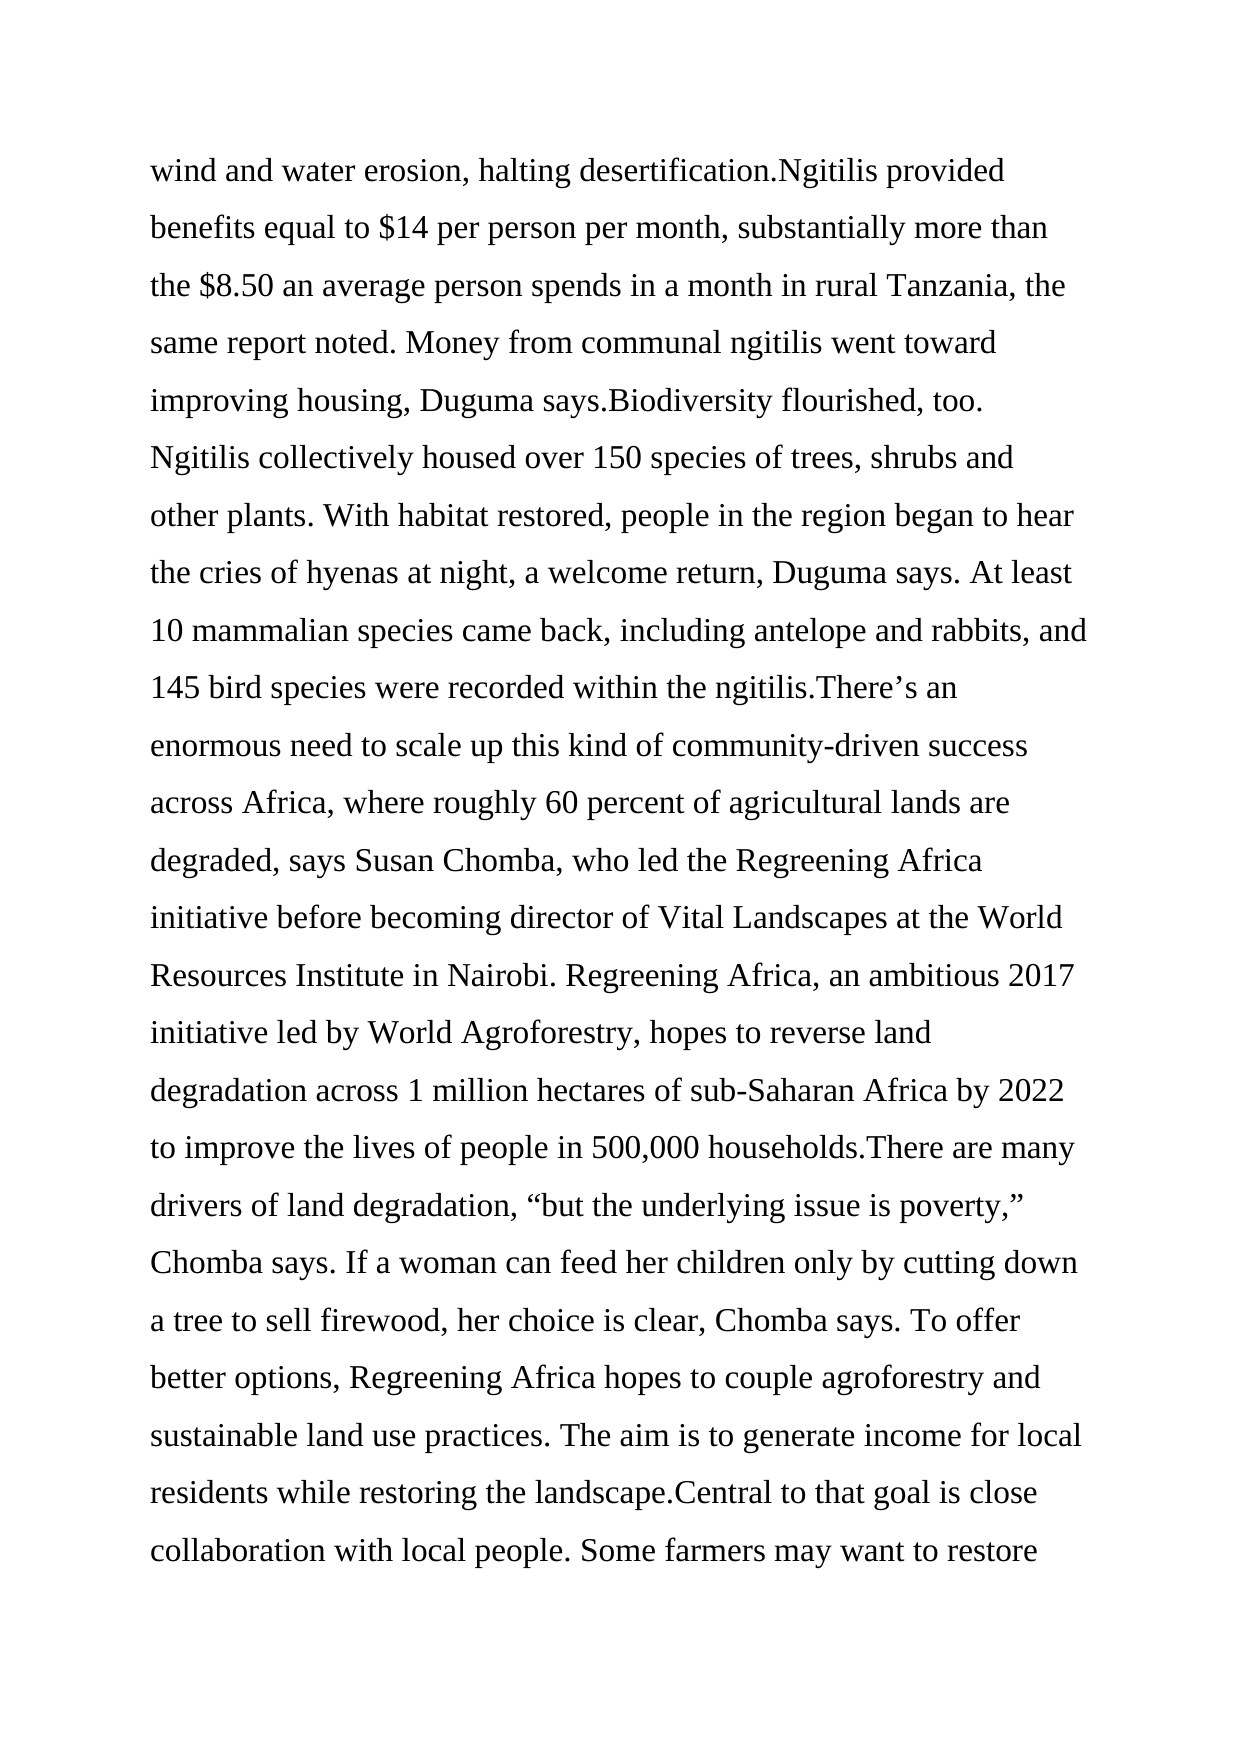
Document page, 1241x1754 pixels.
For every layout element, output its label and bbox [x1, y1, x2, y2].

text [150, 150, 1090, 1568]
